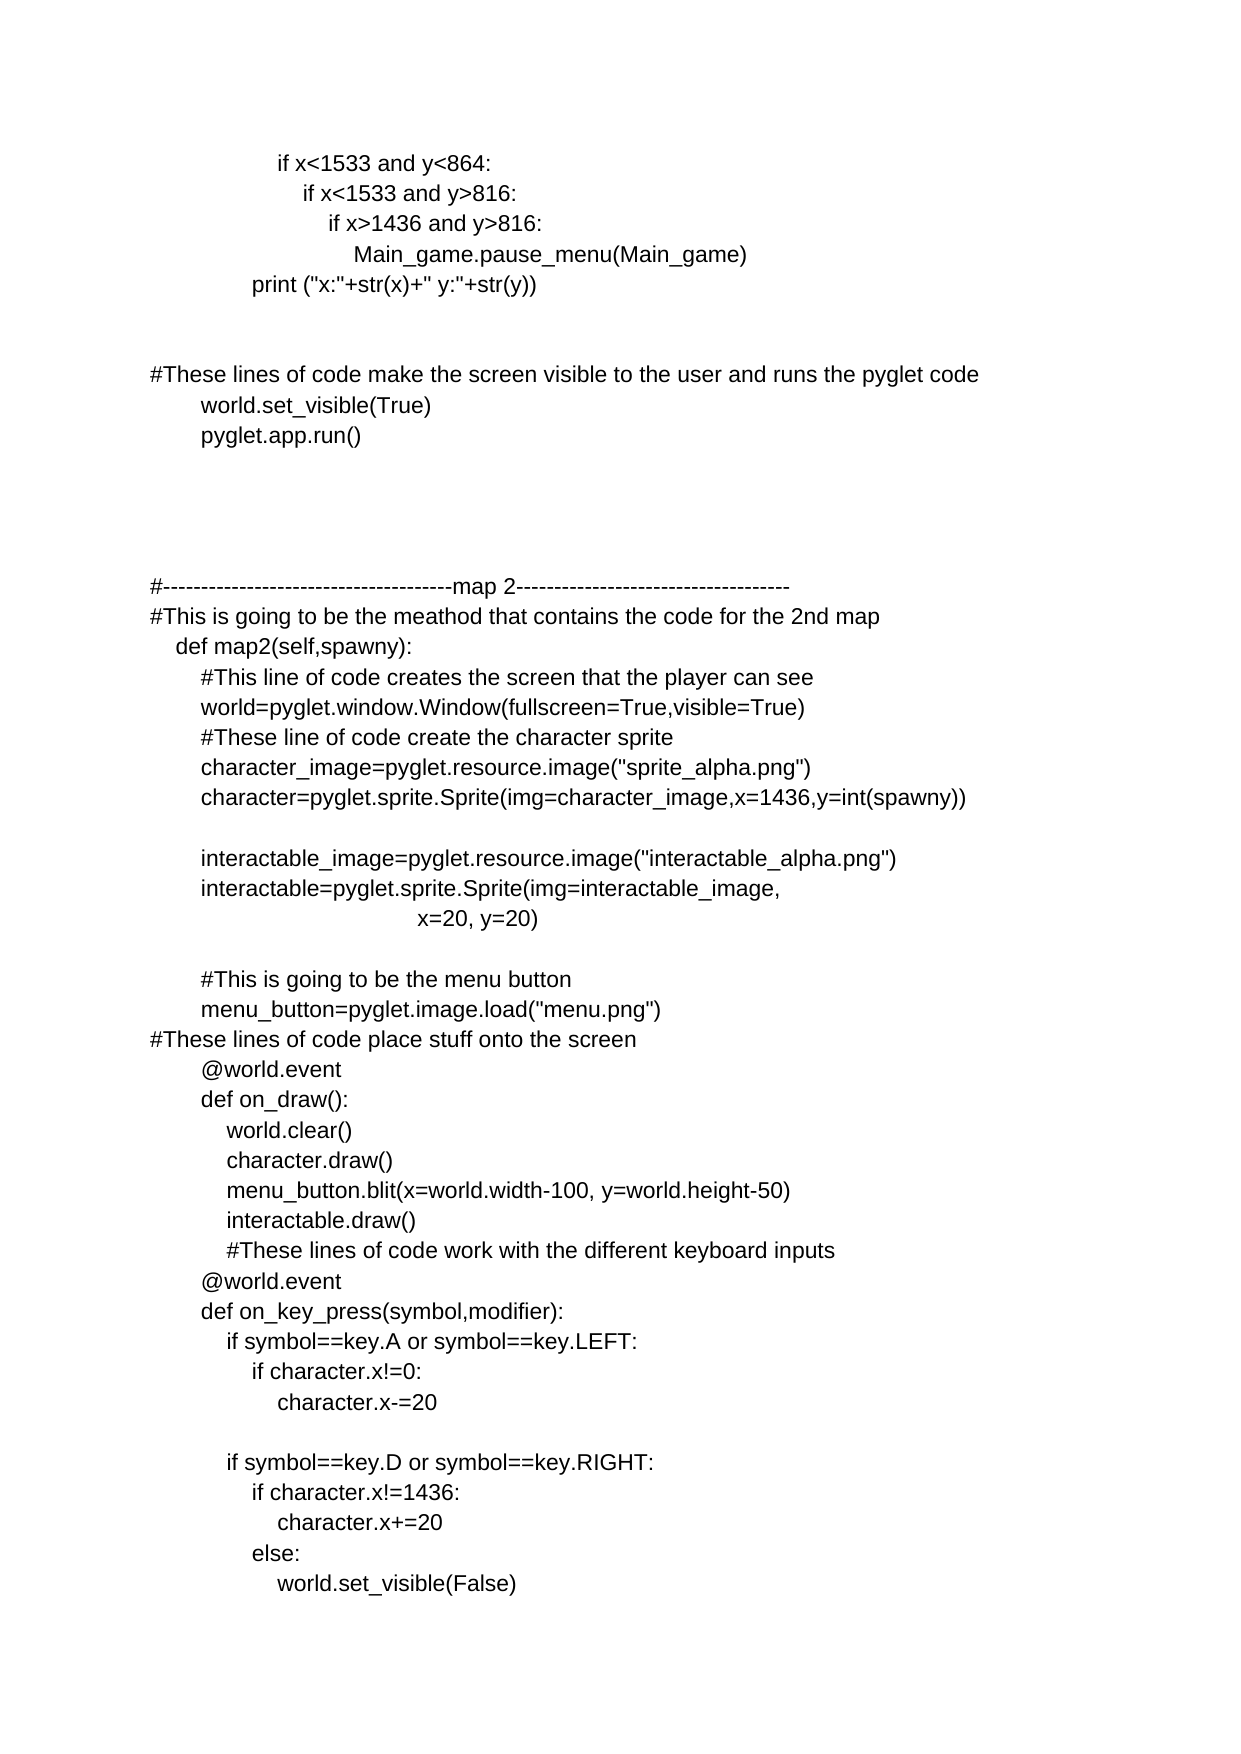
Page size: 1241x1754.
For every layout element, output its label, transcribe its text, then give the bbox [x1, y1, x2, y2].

text character=pyglet.sprite.Sprite(img=character_image,x=1436,y=int(spawny)) [150, 784, 1090, 811]
text #This line of code creates the screen that the player can see [150, 663, 1090, 690]
text x=20, y=20) [150, 905, 1090, 932]
text #--------------------------------------map 2------------------------------------ [150, 573, 1090, 599]
text def on_key_press(symbol,modifier): [150, 1298, 1090, 1324]
text #These lines of code place stuff onto the screen [150, 1026, 1090, 1052]
text @world.event [150, 1056, 1090, 1083]
text if x<1533 and y>816: [150, 180, 1090, 207]
text interactable_image=pyglet.resource.image("interactable_alpha.png") [150, 845, 1090, 871]
text #This is going to be the menu button [150, 966, 1090, 992]
text menu_button.blit(x=world.width-100, y=world.height-50) [150, 1177, 1090, 1203]
text if character.x!=0: [150, 1358, 1090, 1385]
text character.x+=20 [150, 1509, 1090, 1536]
text if x>1436 and y>816: [150, 210, 1090, 237]
text character.draw() [150, 1147, 1090, 1173]
text character_image=pyglet.resource.image("sprite_alpha.png") [150, 754, 1090, 781]
text world.set_visible(True) [150, 392, 1090, 418]
text def on_draw(): [150, 1086, 1090, 1113]
text #These line of code create the character sprite [150, 724, 1090, 750]
text if symbol==key.D or symbol==key.RIGHT: [150, 1449, 1090, 1475]
text world.clear() [150, 1117, 1090, 1143]
text else: [150, 1539, 1090, 1566]
text #This is going to be the meathod that contains the code for the 2nd map [150, 603, 1090, 629]
text #These lines of code make the screen visible to the user and runs the pyglet code [150, 361, 1090, 388]
text interactable=pyglet.sprite.Sprite(img=interactable_image, [150, 875, 1090, 901]
text interactable.draw() [150, 1207, 1090, 1234]
text menu_button=pyglet.image.load("menu.png") [150, 996, 1090, 1022]
text world=pyglet.window.Window(fullscreen=True,visible=True) [150, 694, 1090, 720]
text if symbol==key.A or symbol==key.LEFT: [150, 1328, 1090, 1354]
text pyglet.app.run() [150, 422, 1090, 448]
text world.set_visible(False) [150, 1570, 1090, 1596]
text if x<1533 and y<864: [150, 150, 1090, 176]
text #These lines of code work with the different keyboard inputs [150, 1237, 1090, 1264]
text def map2(self,spawny): [150, 633, 1090, 660]
text Main_game.pause_menu(Main_game) [150, 241, 1090, 267]
text @world.event [150, 1268, 1090, 1294]
text if character.x!=1436: [150, 1479, 1090, 1506]
text print ("x:"+str(x)+" y:"+str(y)) [150, 271, 1090, 297]
text character.x-=20 [150, 1388, 1090, 1415]
